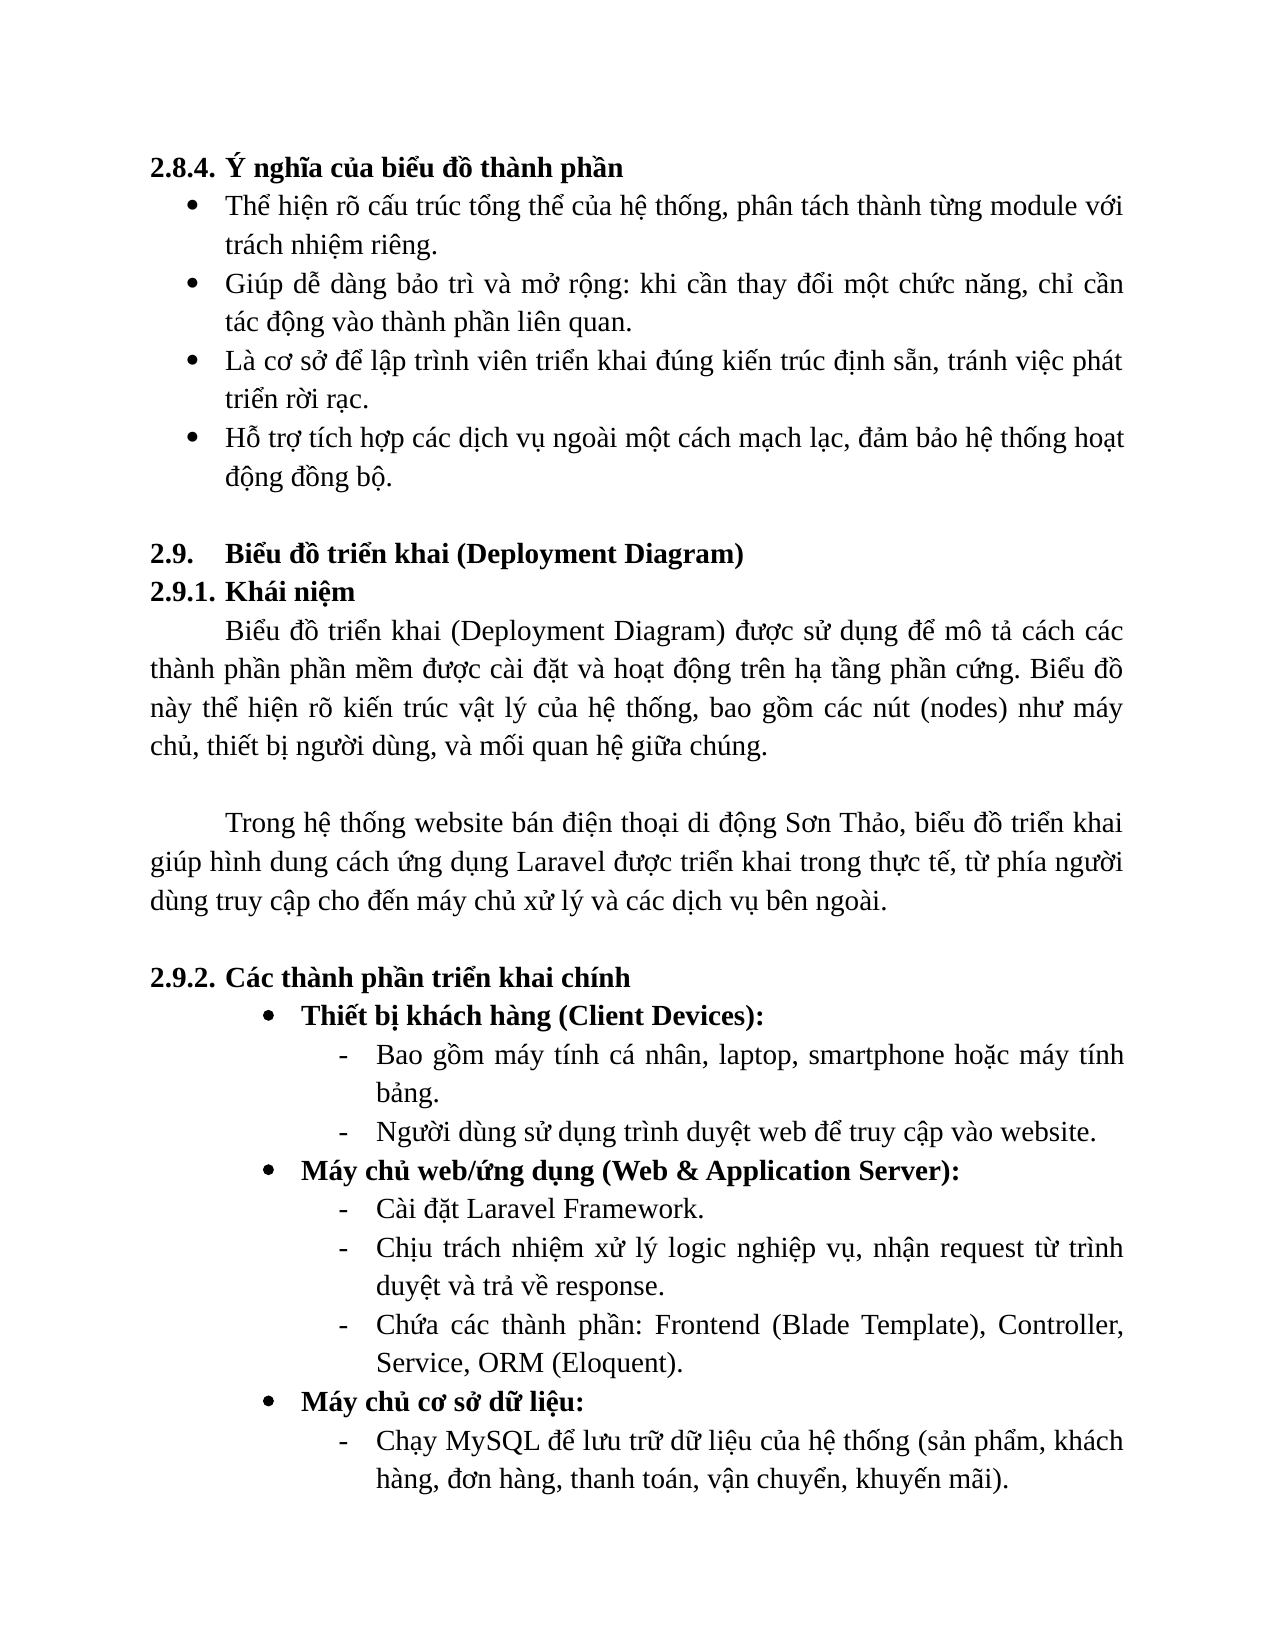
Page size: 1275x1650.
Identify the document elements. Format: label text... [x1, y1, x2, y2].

list Giúp dễ dàng bảo trì và mở rộng: khi cần thay đổi một chức năng, chỉ cần tác động vào thành phần liên quan. [187, 266, 1125, 338]
list Chứa các thành phần: Frontend (Blade Template), Controller, Service, ORM (Eloquent). [338, 1307, 1125, 1379]
list Máy chủ web/ứng dụng (Web & Application Server): [263, 1153, 1125, 1186]
text Trong hệ thống website bán điện thoại di động Sơn Thảo, biểu đồ triển khai giúp hình dung cách ứng dụng Laravel được triển khai trong thực tế, từ phía người dùng truy cập cho đến máy chủ xử lý và các dịch vụ bên ngoài. [150, 806, 1125, 916]
list Là cơ sở để lập trình viên triển khai đúng kiến trúc định sẵn, tránh việc phát triển rời rạc. [187, 343, 1125, 415]
list Cài đặt Laravel Framework. [338, 1191, 1125, 1225]
text Biểu đồ triển khai (Deployment Diagram) được sử dụng để mô tả cách các thành phần phần mềm được cài đặt và hoạt động trên hạ tầng phần cứng. Biểu đồ này thể hiện rõ kiến trúc vật lý của hệ thống, bao gồm các nút (nodes) như máy chủ, thiết bị người dùng, và mối quan hệ giữa chúng. [150, 613, 1125, 762]
list Chịu trách nhiệm xử lý logic nghiệp vụ, nhận request từ trình duyệt và trả về response. [338, 1230, 1125, 1302]
text 2.9.1. Khái niệm [150, 574, 1125, 608]
list Thể hiện rõ cấu trúc tổng thể của hệ thống, phân tách thành từng module với trách nhiệm riêng. [187, 188, 1125, 261]
list Hỗ trợ tích hợp các dịch vụ ngoài một cách mạch lạc, đảm bảo hệ thống hoạt động đồng bộ. [187, 420, 1125, 492]
text 2.9. Biểu đồ triển khai (Deployment Diagram) [150, 536, 1125, 569]
list Người dùng sử dụng trình duyệt web để truy cập vào website. [338, 1114, 1125, 1148]
list Thiết bị khách hàng (Client Devices): [263, 998, 1125, 1032]
list Chạy MySQL để lưu trữ dữ liệu của hệ thống (sản phẩm, khách hàng, đơn hàng, thanh toán, vận chuyển, khuyến mãi). [338, 1423, 1125, 1495]
list Bao gồm máy tính cá nhân, laptop, smartphone hoặc máy tính bảng. [338, 1037, 1125, 1109]
list Máy chủ cơ sở dữ liệu: [263, 1384, 1125, 1418]
text 2.9.2. Các thành phần triển khai chính [150, 960, 1125, 993]
text 2.8.4. Ý nghĩa của biểu đồ thành phần [150, 150, 1125, 183]
